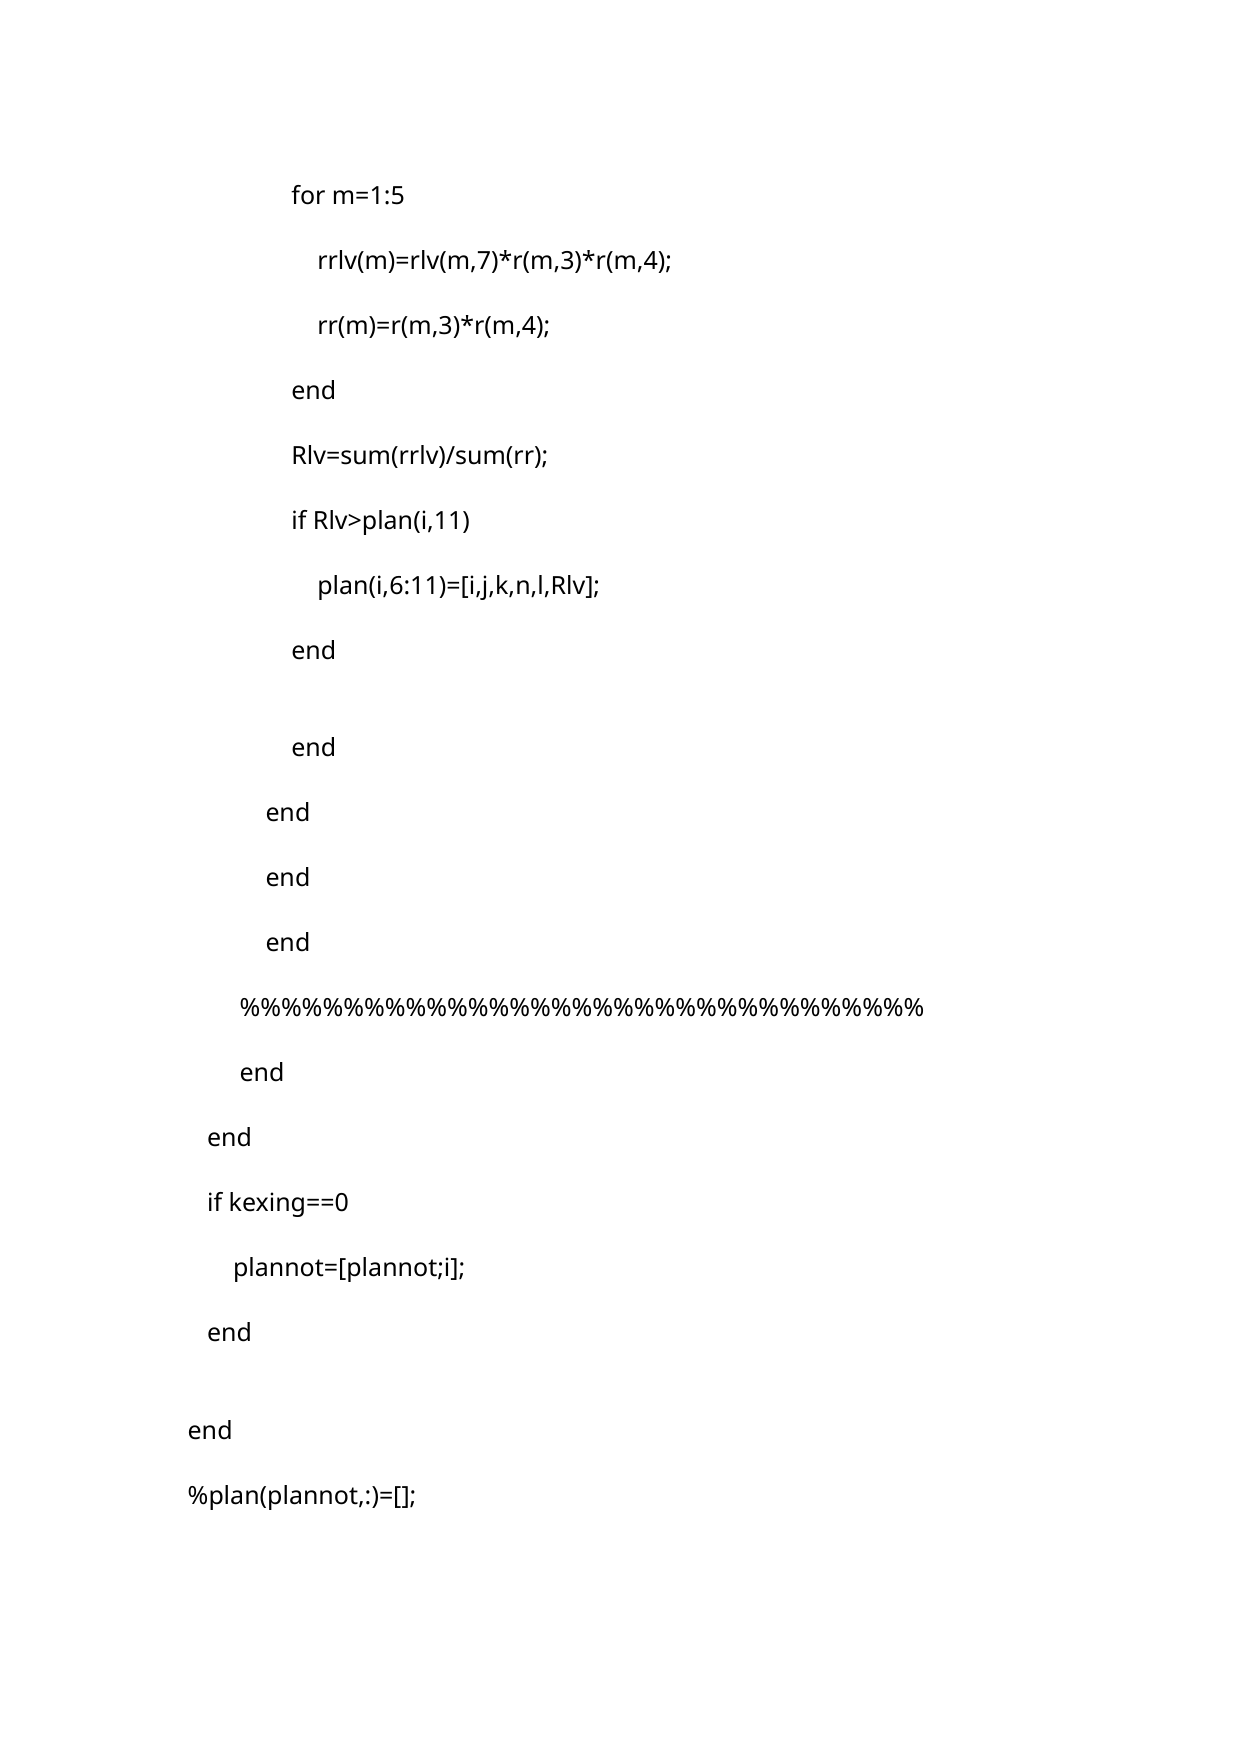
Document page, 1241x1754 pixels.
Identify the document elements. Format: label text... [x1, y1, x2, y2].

text plannot=[plannot;i]; [187, 1234, 1053, 1299]
text end [187, 1397, 1053, 1462]
text end [187, 1039, 1053, 1104]
text %%%%%%%%%%%%%%%%%%%%%%%%%%%%%%%%% [187, 974, 1053, 1039]
text end [187, 779, 1053, 844]
text for m=1:5 [187, 162, 1053, 227]
text if Rlv>plan(i,11) [187, 487, 1053, 552]
text end [187, 1104, 1053, 1169]
text Rlv=sum(rrlv)/sum(rr); [187, 422, 1053, 487]
text end [187, 617, 1053, 682]
text end [187, 714, 1053, 779]
text rrlv(m)=rlv(m,7)*r(m,3)*r(m,4); [187, 227, 1053, 292]
text plan(i,6:11)=[i,j,k,n,l,Rlv]; [187, 552, 1053, 617]
text end [187, 909, 1053, 974]
text rr(m)=r(m,3)*r(m,4); [187, 292, 1053, 357]
text %plan(plannot,:)=[]; [187, 1462, 1053, 1527]
text end [187, 357, 1053, 422]
text end [187, 1299, 1053, 1364]
text if kexing==0 [187, 1169, 1053, 1234]
text end [187, 844, 1053, 909]
